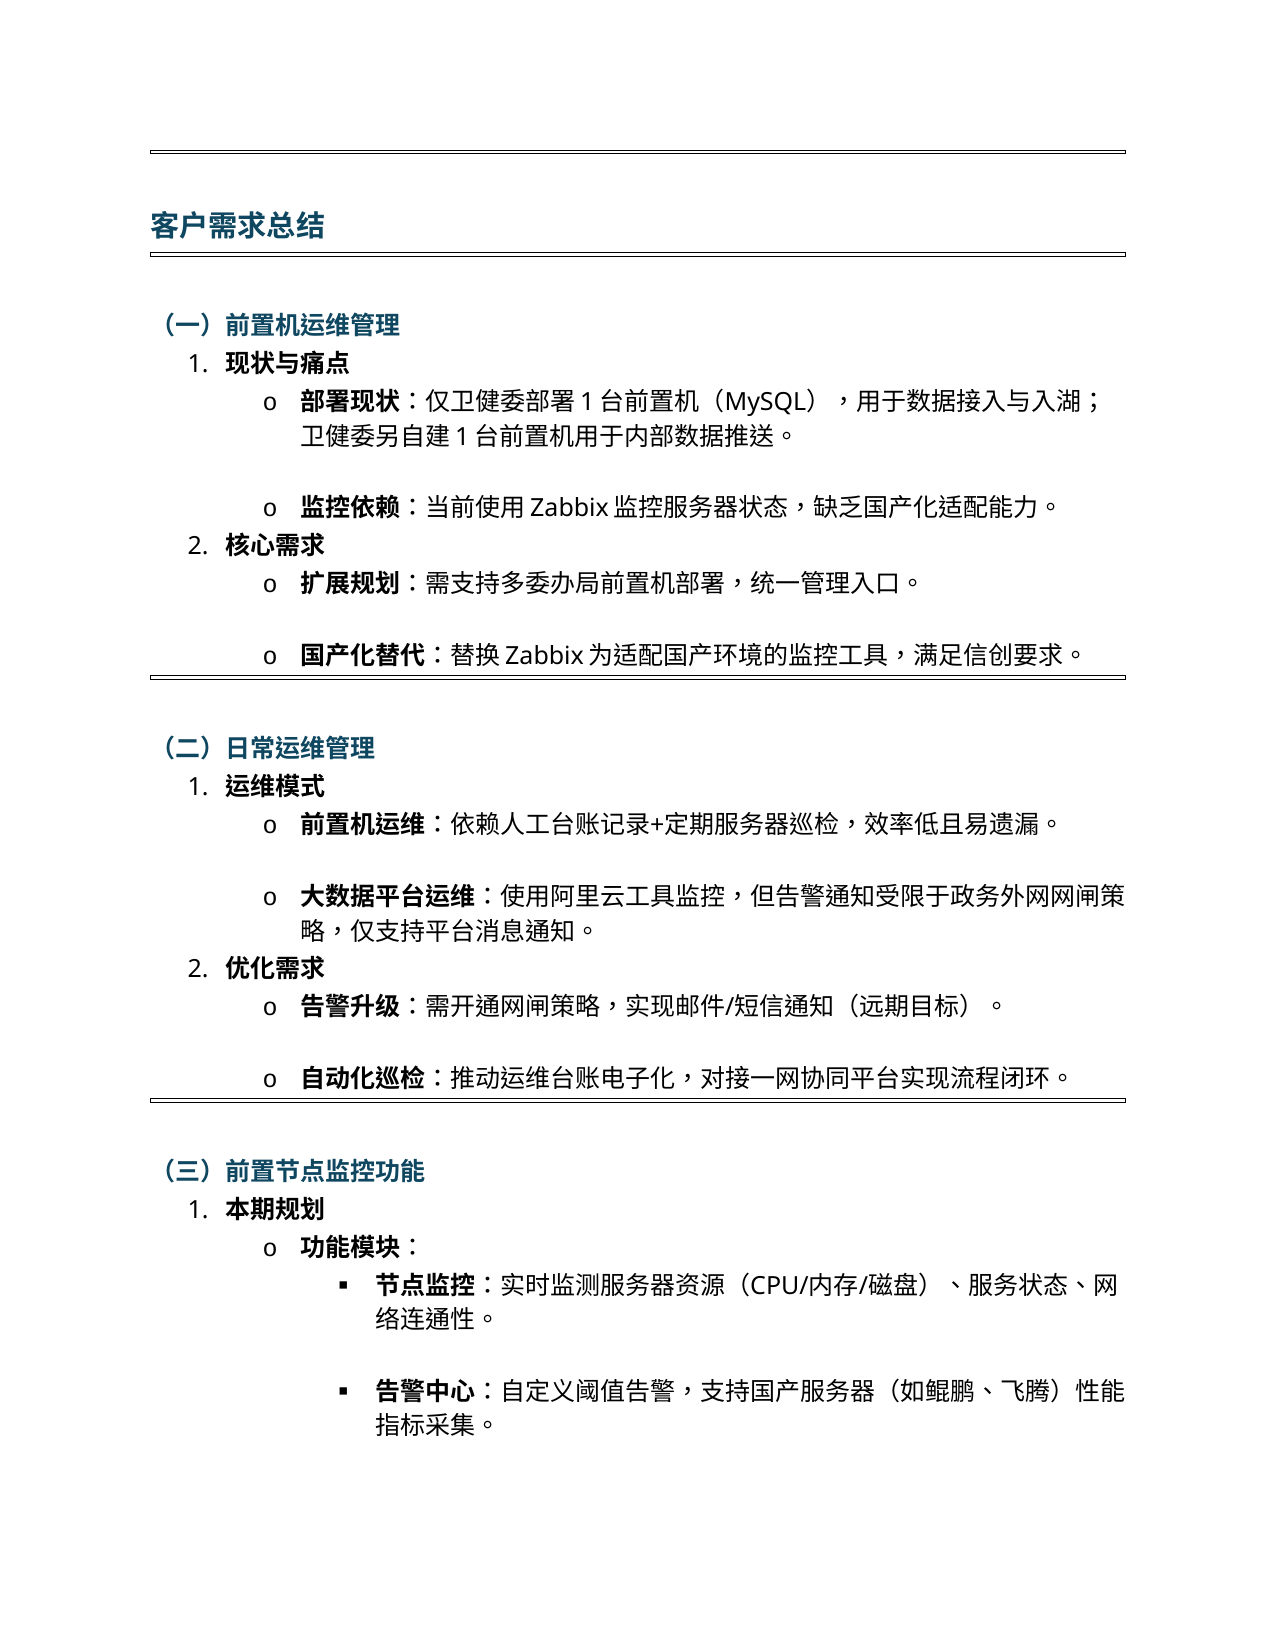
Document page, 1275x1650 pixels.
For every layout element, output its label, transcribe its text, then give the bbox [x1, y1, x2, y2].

list 告警中心：自定义阈值告警，支持国产服务器（如鲲鹏、飞腾）性能指标采集。 [337, 1374, 1125, 1476]
list 前置机运维：依赖人工台账记录+定期服务器巡检，效率低且易遗漏。 [262, 807, 1125, 875]
list 大数据平台运维：使用阿里云工具监控，但告警通知受限于政务外网网闸策略，仅支持平台消息通知。 [262, 879, 1125, 947]
list 告警升级：需开通网闸策略，实现邮件/短信通知（远期目标）。 [262, 989, 1125, 1057]
list 自动化巡检：推动运维台账电子化，对接一网协同平台实现流程闭环。 [262, 1061, 1125, 1095]
list 功能模块： [262, 1230, 1125, 1264]
list 运维模式 [187, 769, 1125, 803]
list 国产化替代：替换Zabbix为适配国产环境的监控工具，满足信创要求。 [262, 638, 1125, 672]
list 监控依赖：当前使用Zabbix监控服务器状态，缺乏国产化适配能力。 [262, 490, 1125, 524]
subtitle （二）日常运维管理 [150, 731, 1125, 765]
list 部署现状：仅卫健委部署1台前置机（MySQL），用于数据接入与入湖；卫健委另自建1台前置机用于内部数据推送。 [262, 384, 1125, 486]
list 节点监控：实时监测服务器资源（CPU/内存/磁盘）、服务状态、网络连通性。 [337, 1268, 1125, 1370]
list 现状与痛点 [187, 346, 1125, 380]
subtitle 客户需求总结 [150, 205, 1125, 244]
list 扩展规划：需支持多委办局前置机部署，统一管理入口。 [262, 566, 1125, 634]
subtitle （一）前置机运维管理 [150, 308, 1125, 342]
list 本期规划 [187, 1192, 1125, 1226]
subtitle （三）前置节点监控功能 [150, 1154, 1125, 1188]
list 核心需求 [187, 528, 1125, 562]
list 优化需求 [187, 951, 1125, 985]
